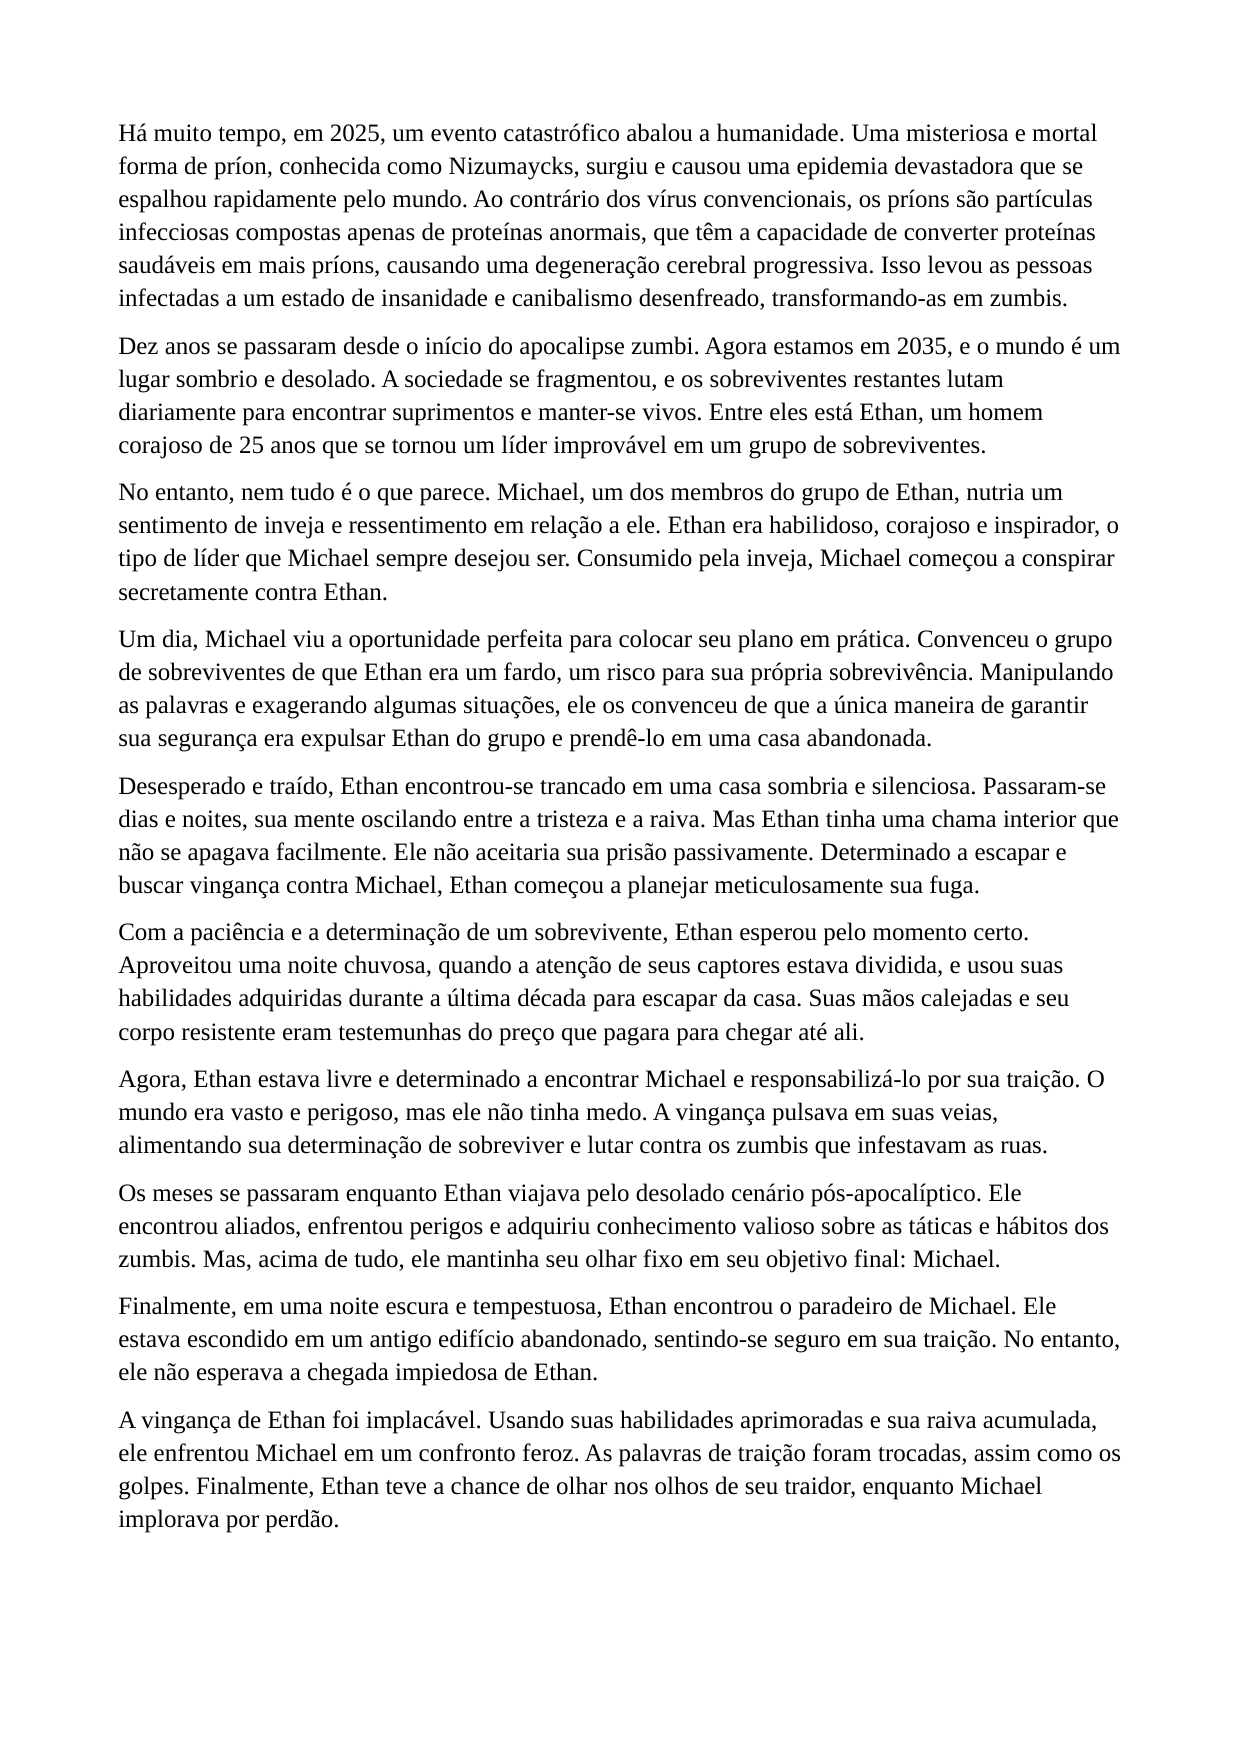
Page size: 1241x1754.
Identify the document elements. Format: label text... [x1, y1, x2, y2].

text Há muito tempo, em 2025, um evento catastrófico abalou a humanidade. Uma misteriosa e mortal forma de príon, conhecida como Nizumaycks, surgiu e causou uma epidemia devastadora que se espalhou rapidamente pelo mundo. Ao contrário dos vírus convencionais, os príons são partículas infecciosas compostas apenas de proteínas anormais, que têm a capacidade de converter proteínas saudáveis em mais príons, causando uma degeneração cerebral progressiva. Isso levou as pessoas infectadas a um estado de insanidade e canibalismo desenfreado, transformando-as em zumbis. [118, 118, 1122, 312]
text Os meses se passaram enquanto Ethan viajava pelo desolado cenário pós-apocalíptico. Ele encontrou aliados, enfrentou perigos e adquiriu conhecimento valioso sobre as táticas e hábitos dos zumbis. Mas, acima de tudo, ele mantinha seu olhar fixo em seu objetivo final: Michael. [118, 1178, 1122, 1273]
text No entanto, nem tudo é o que parece. Michael, um dos membros do grupo de Ethan, nutria um sentimento de inveja e ressentimento em relação a ele. Ethan era habilidoso, corajoso e inspirador, o tipo de líder que Michael sempre desejou ser. Consumido pela inveja, Michael começou a conspirar secretamente contra Ethan. [118, 477, 1122, 605]
text Finalmente, em uma noite escura e tempestuosa, Ethan encontrou o paradeiro de Michael. Ele estava escondido em um antigo edifício abandonado, sentindo-se seguro em sua traição. No entanto, ele não esperava a chegada impiedosa de Ethan. [118, 1291, 1122, 1386]
text Desesperado e traído, Ethan encontrou-se trancado em uma casa sombria e silenciosa. Passaram-se dias e noites, sua mente oscilando entre a tristeza e a raiva. Mas Ethan tinha uma chama interior que não se apagava facilmente. Ele não aceitaria sua prisão passivamente. Determinado a escapar e buscar vingança contra Michael, Ethan começou a planejar meticulosamente sua fuga. [118, 771, 1122, 899]
text A vingança de Ethan foi implacável. Usando suas habilidades aprimoradas e sua raiva acumulada, ele enfrentou Michael em um confronto feroz. As palavras de traição foram trocadas, assim como os golpes. Finalmente, Ethan teve a chance de olhar nos olhos de seu traidor, enquanto Michael implorava por perdão. [118, 1405, 1122, 1533]
text Um dia, Michael viu a oportunidade perfeita para colocar seu plano em prática. Convenceu o grupo de sobreviventes de que Ethan era um fardo, um risco para sua própria sobrevivência. Manipulando as palavras e exagerando algumas situações, ele os convenceu de que a única maneira de garantir sua segurança era expulsar Ethan do grupo e prendê-lo em uma casa abandonada. [118, 624, 1122, 752]
text Agora, Ethan estava livre e determinado a encontrar Michael e responsabilizá-lo por sua traição. O mundo era vasto e perigoso, mas ele não tinha medo. A vingança pulsava em suas veias, alimentando sua determinação de sobreviver e lutar contra os zumbis que infestavam as ruas. [118, 1064, 1122, 1159]
text Com a paciência e a determinação de um sobrevivente, Ethan esperou pelo momento certo. Aproveitou uma noite chuvosa, quando a atenção de seus captores estava dividida, e usou suas habilidades adquiridas durante a última década para escapar da casa. Suas mãos calejadas e seu corpo resistente eram testemunhas do preço que pagara para chegar até ali. [118, 917, 1122, 1045]
text Dez anos se passaram desde o início do apocalipse zumbi. Agora estamos em 2035, e o mundo é um lugar sombrio e desolado. A sociedade se fragmentou, e os sobreviventes restantes lutam diariamente para encontrar suprimentos e manter-se vivos. Entre eles está Ethan, um homem corajoso de 25 anos que se tornou um líder improvável em um grupo de sobreviventes. [118, 331, 1122, 459]
